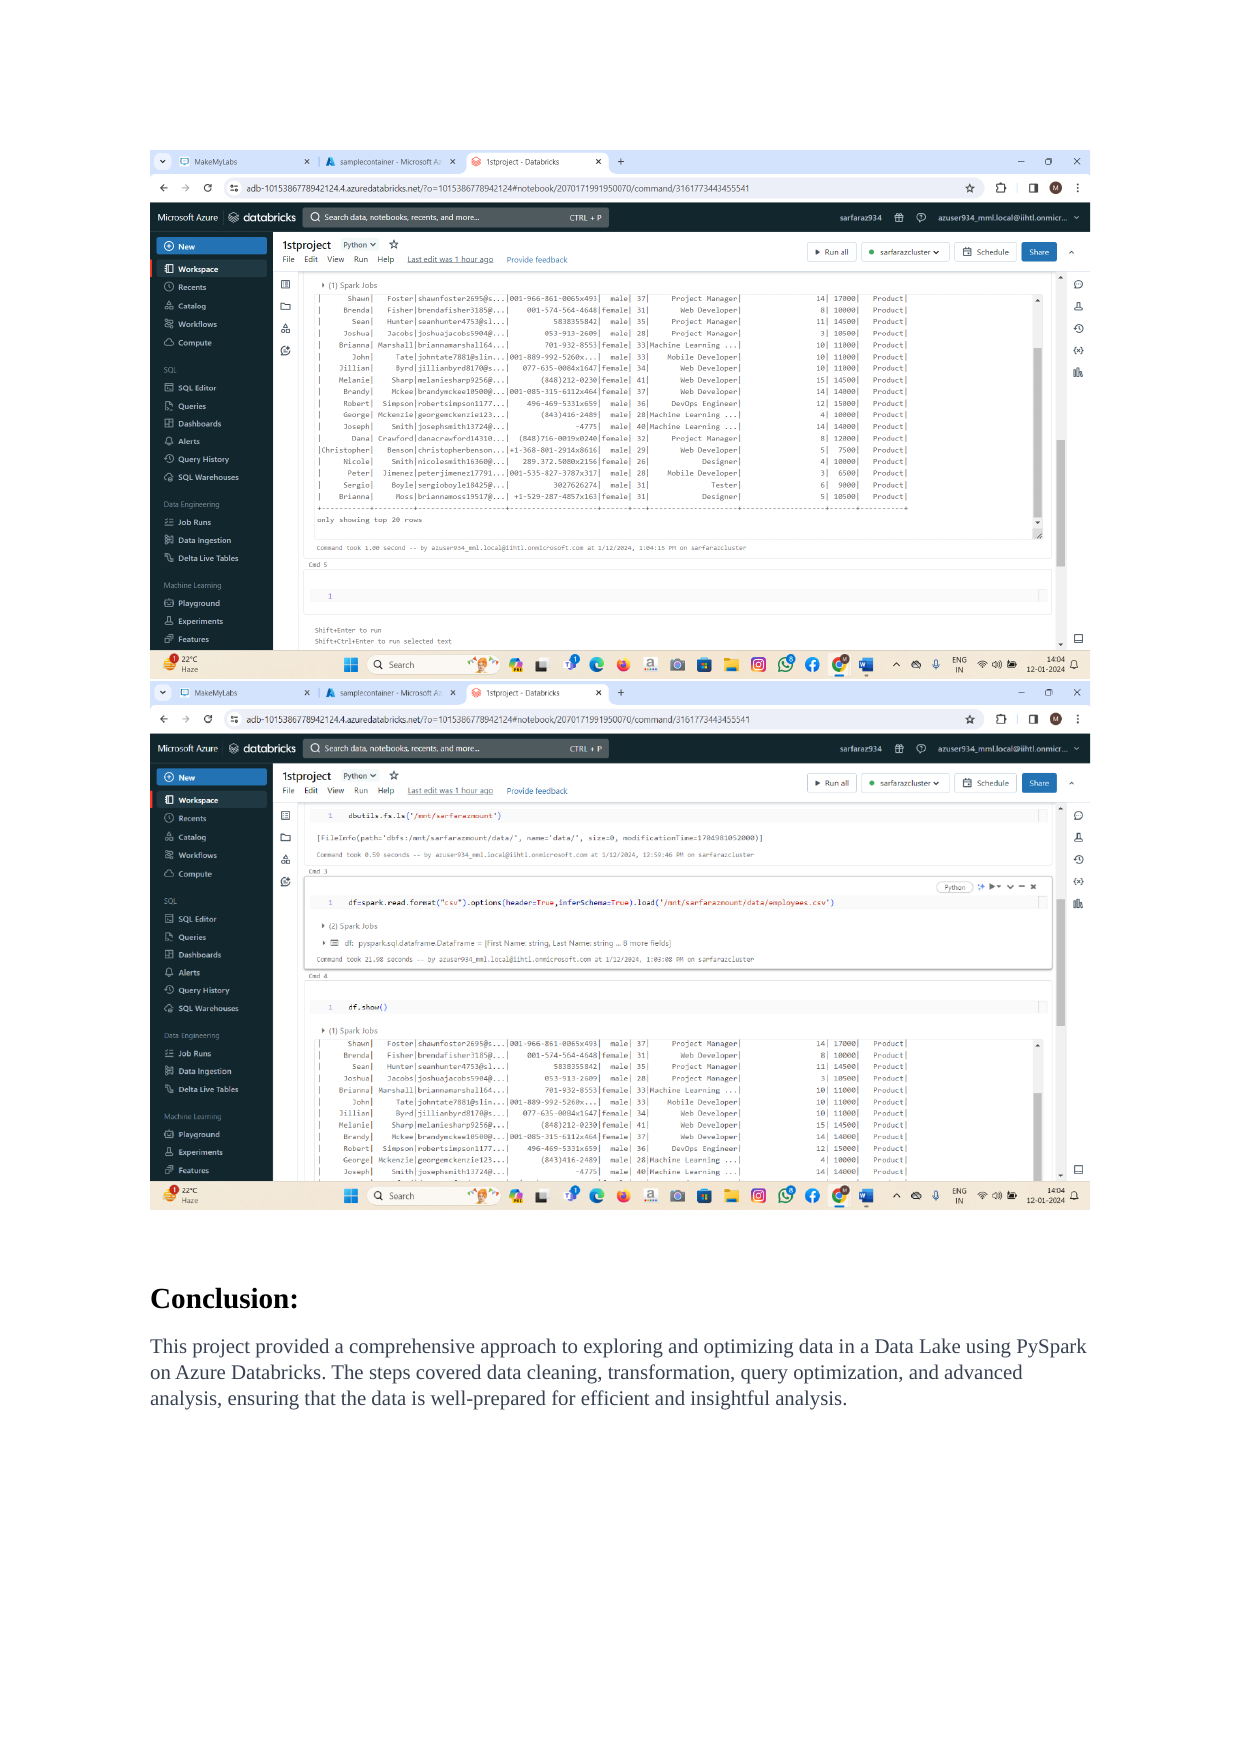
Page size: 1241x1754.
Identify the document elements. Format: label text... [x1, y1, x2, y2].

picture [150, 681, 1091, 1210]
text Conclusion: [150, 1282, 1090, 1315]
text This project provided a comprehensive approach to exploring and optimizing data in a Data Lake using PySpark on Azure Databricks. The steps covered data cleaning, transformation, query optimization, and advanced analysis, ensuring that the data is well-prepared for efficient and insightful analysis. [150, 1334, 1090, 1410]
picture [150, 150, 1091, 679]
